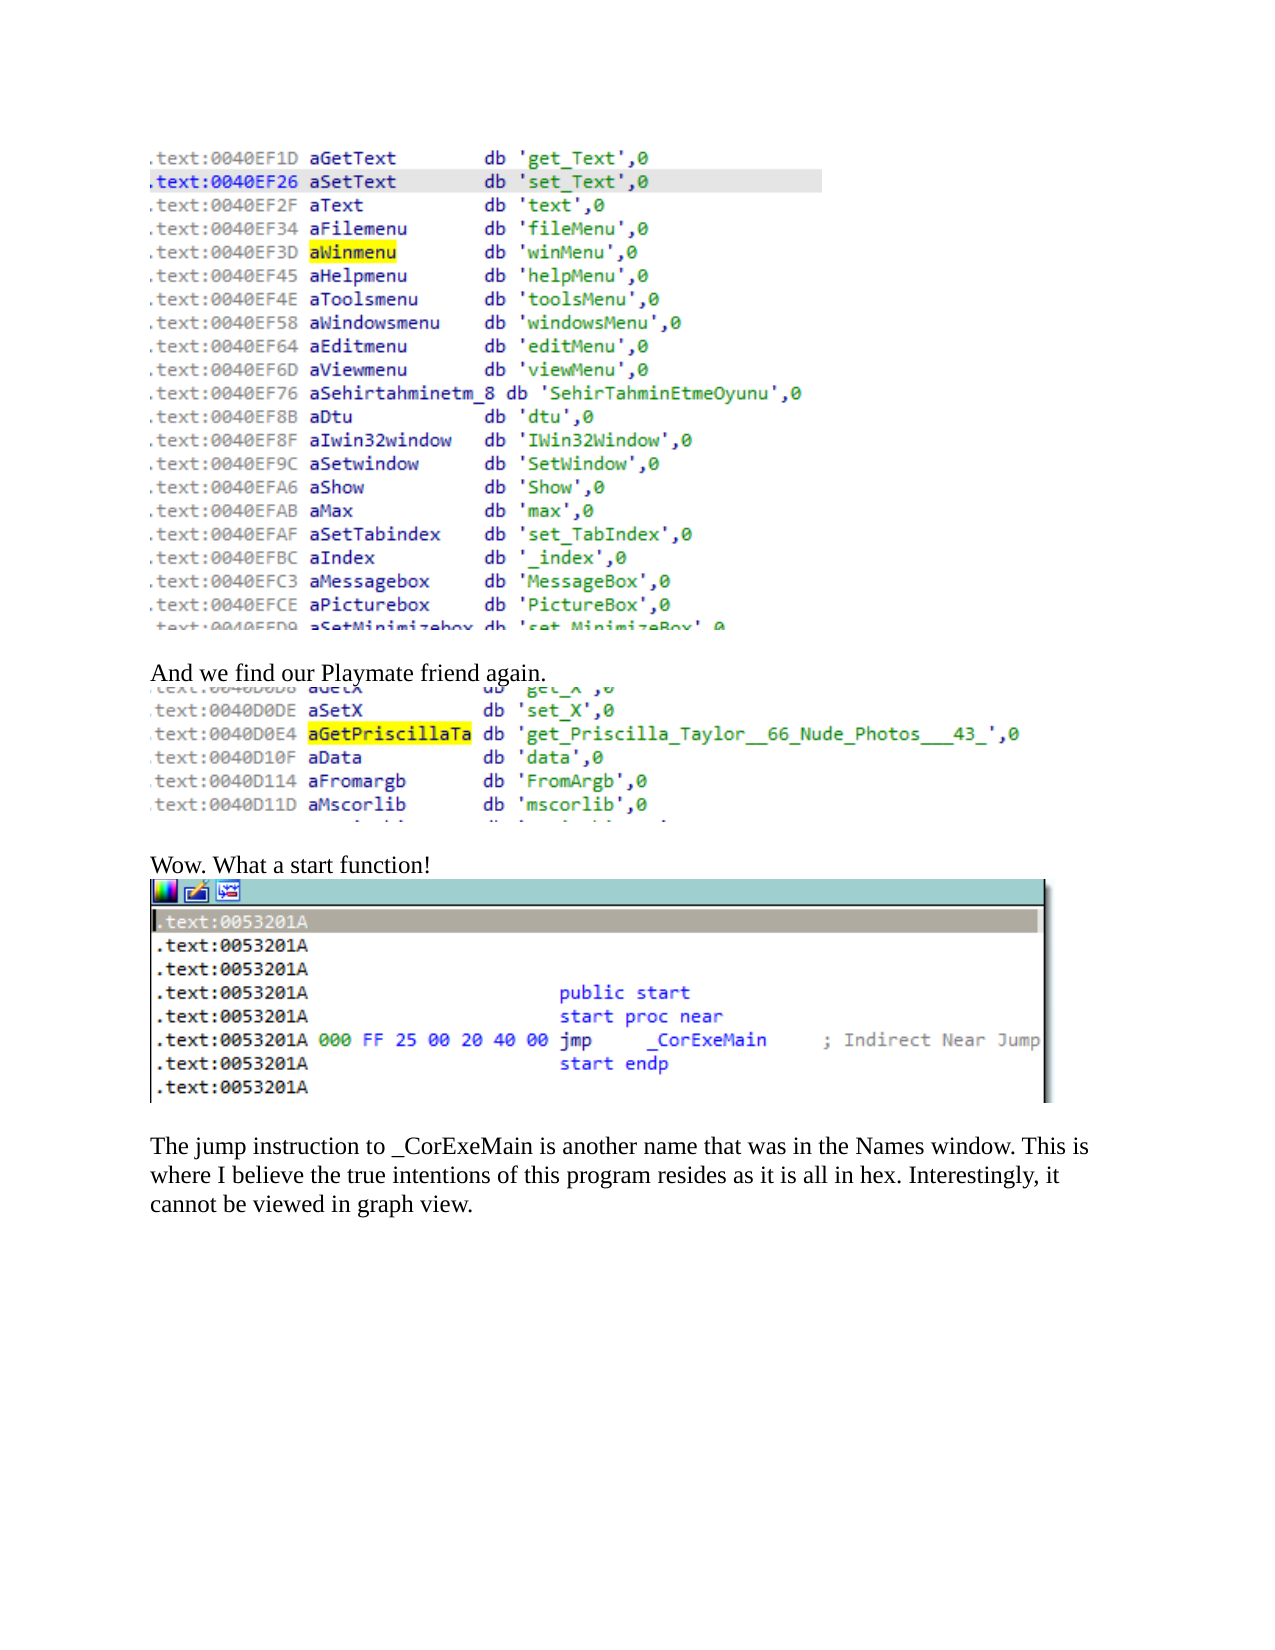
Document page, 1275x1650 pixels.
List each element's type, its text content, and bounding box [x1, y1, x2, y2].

text The jump instruction to _CorExeMain is another name that was in the Names window. This is where I believe the true intentions of this program resides as it is all in hex. Interestingly, it cannot be viewed in graph view. [150, 1131, 1125, 1217]
picture [150, 150, 822, 630]
picture [150, 879, 1055, 1103]
text Wow. What a start function! [150, 850, 1125, 879]
text And we find our Playmate friend again. [150, 658, 1125, 687]
picture [150, 687, 1071, 822]
